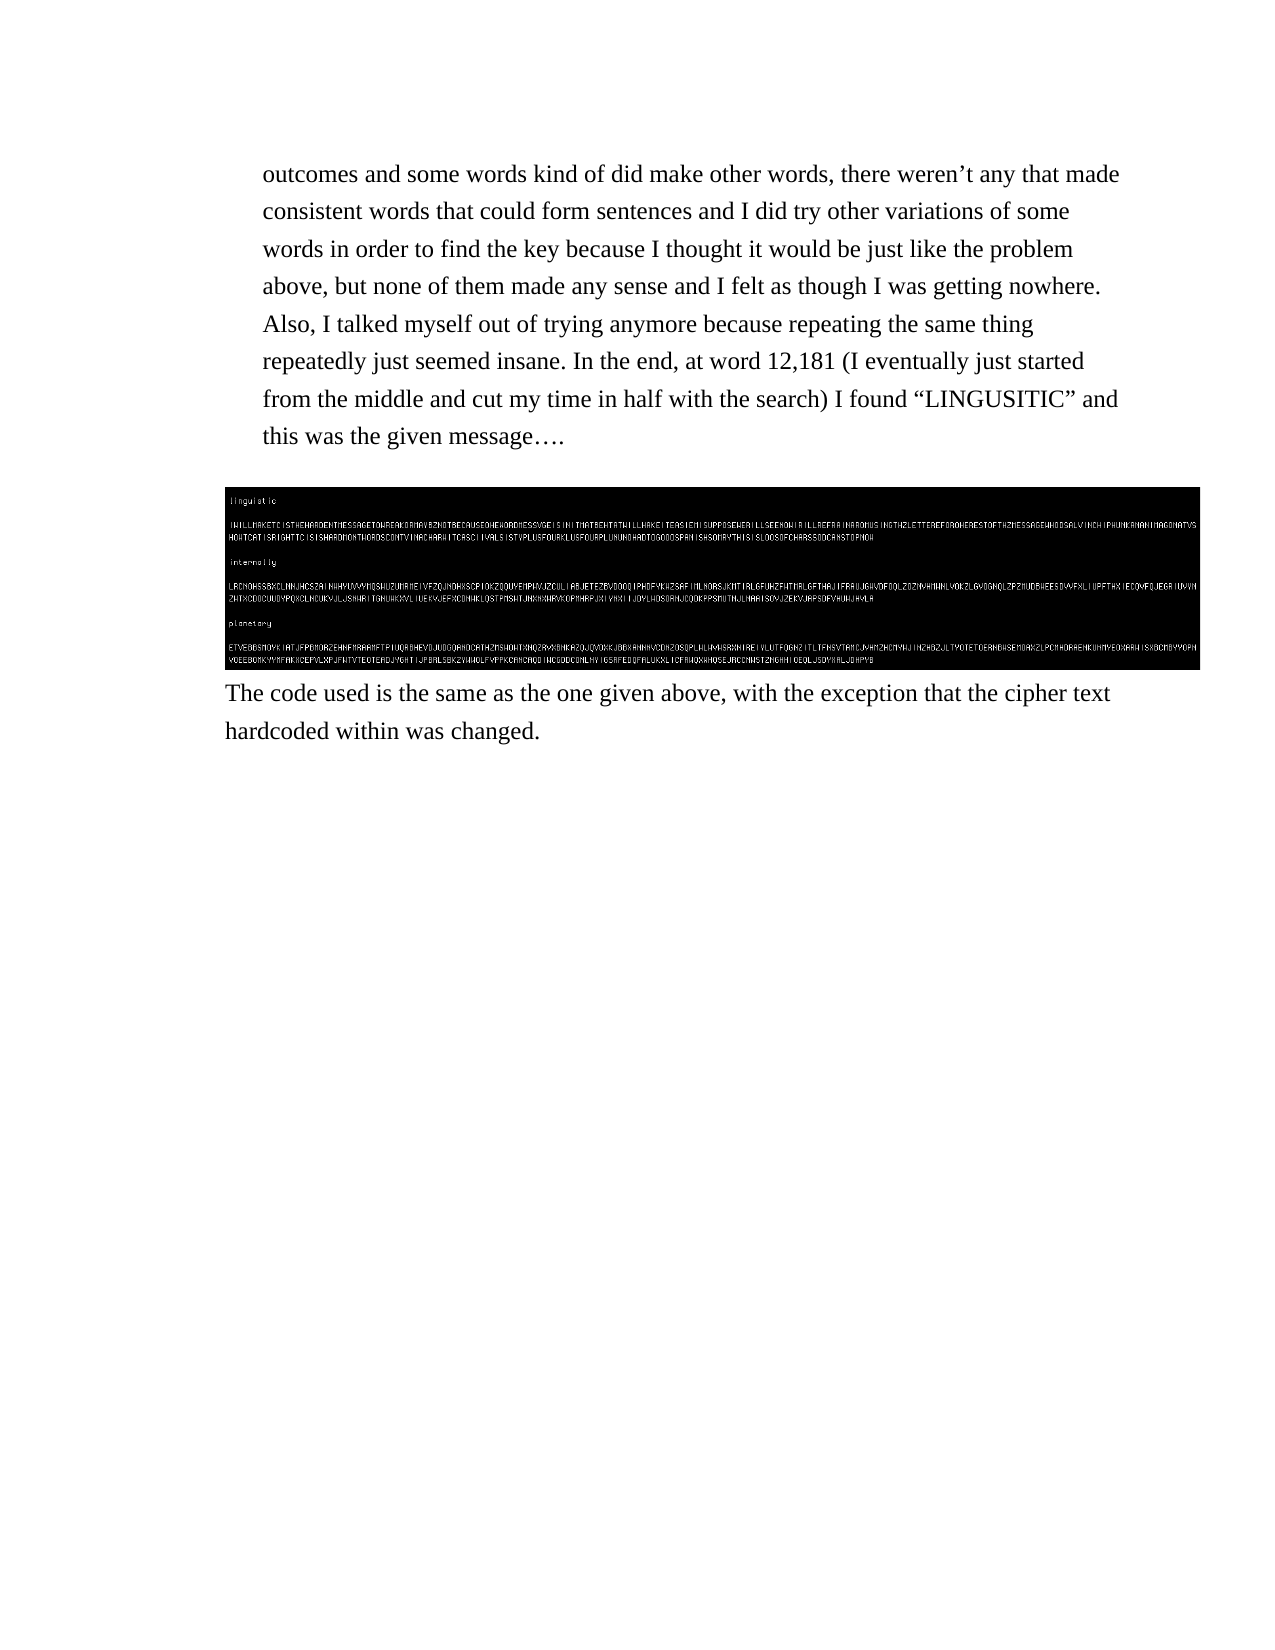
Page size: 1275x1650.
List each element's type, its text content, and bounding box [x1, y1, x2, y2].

list The code used is the same as the one given above, with the exception that the cipher text hardcoded within was changed. [225, 670, 1125, 744]
picture [225, 487, 1200, 670]
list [225, 150, 1125, 450]
